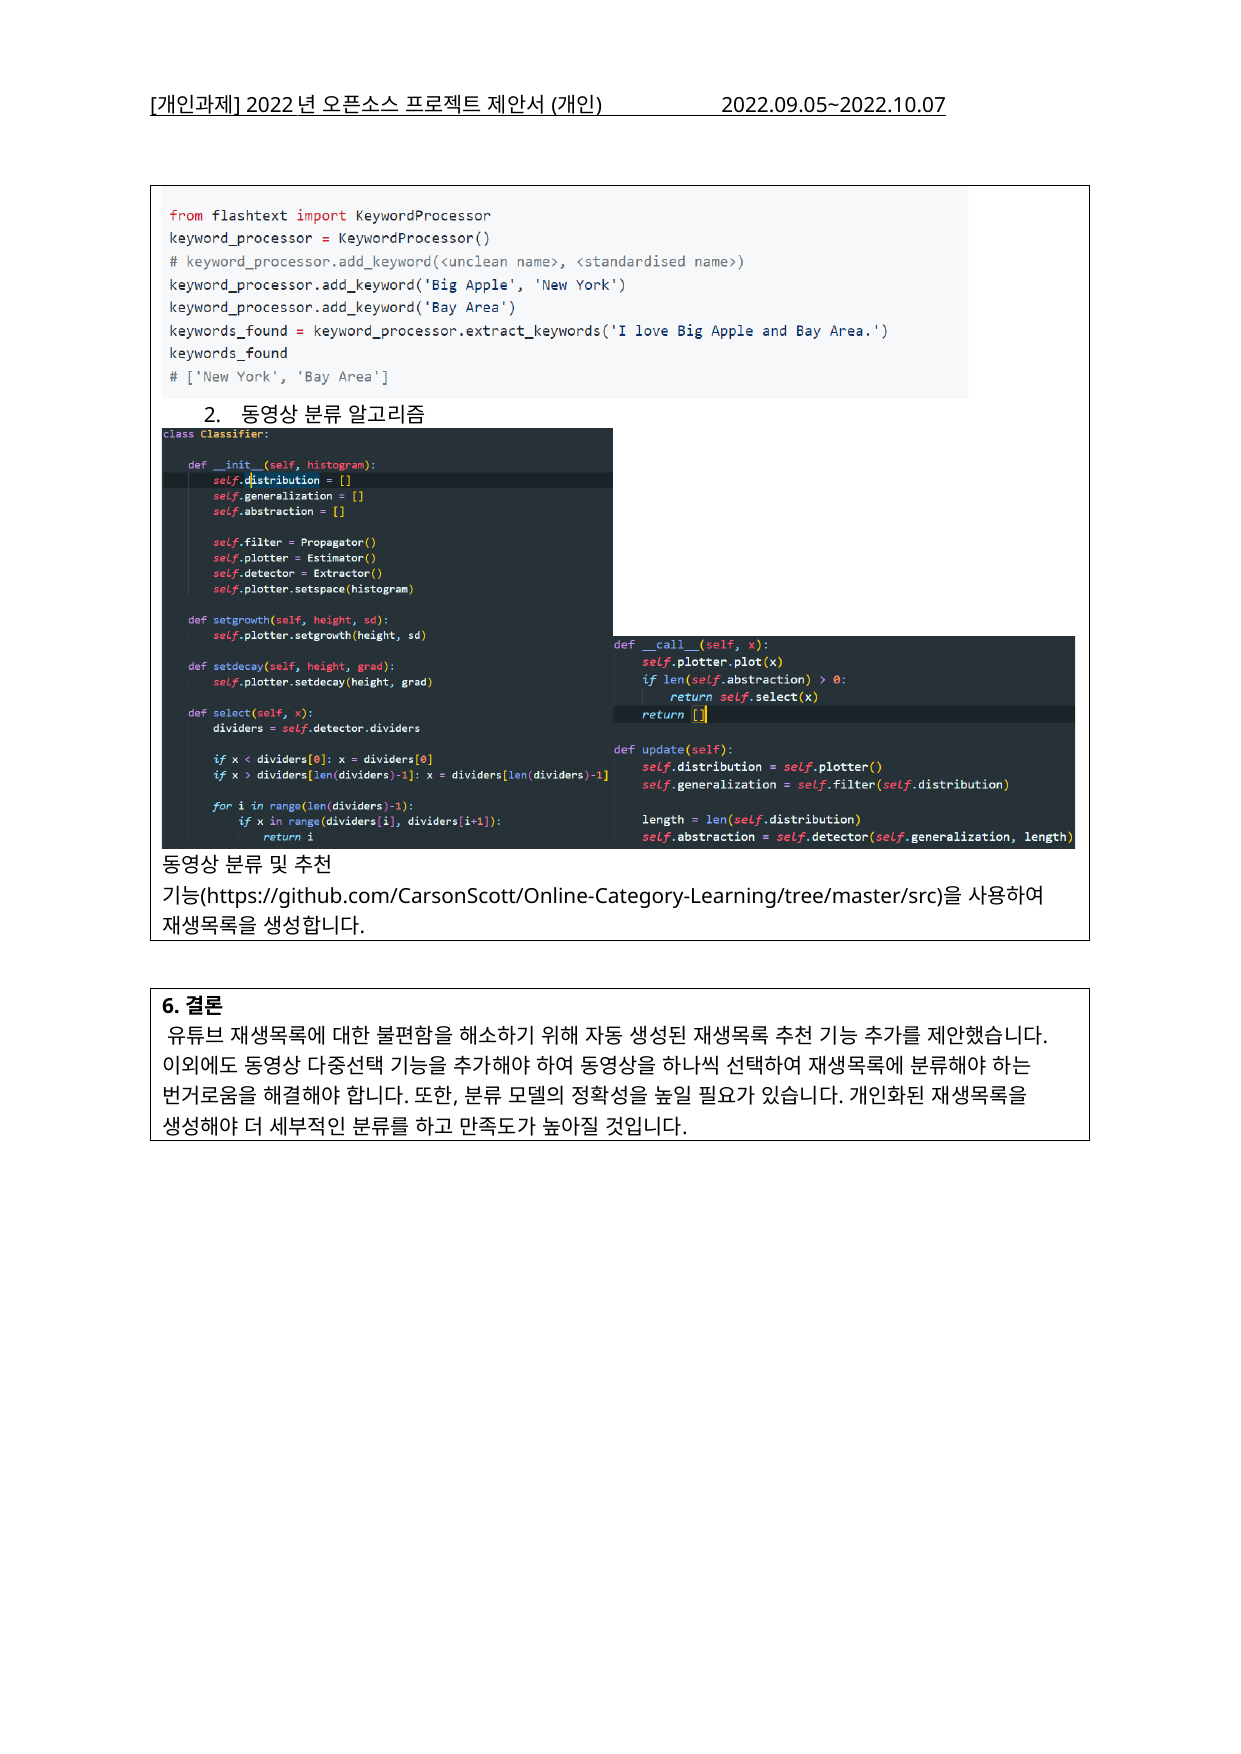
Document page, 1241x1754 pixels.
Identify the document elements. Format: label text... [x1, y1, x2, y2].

picture [161, 428, 1076, 849]
table_header 6. 결론 유튜브 재생목록에 대한 불편함을 해소하기 위해 자동 생성된 재생목록 추천 기능 추가를 제안했습니다. 이외에도 동영상 다중선택 기능을 추가해야 하여 동영상을 하나씩 선택하여 재생목록에 분류해야 하는 번거로움을 해결해야 합니다. 또한, 분류 모델의 정확성을 높일 필요가 있습니다. 개인화된 재생목록을 생성해야 더 세부적인 분류를 하고 만족도가 높아질 것입니다. [151, 989, 1089, 1140]
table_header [151, 186, 1089, 939]
picture [161, 186, 969, 399]
